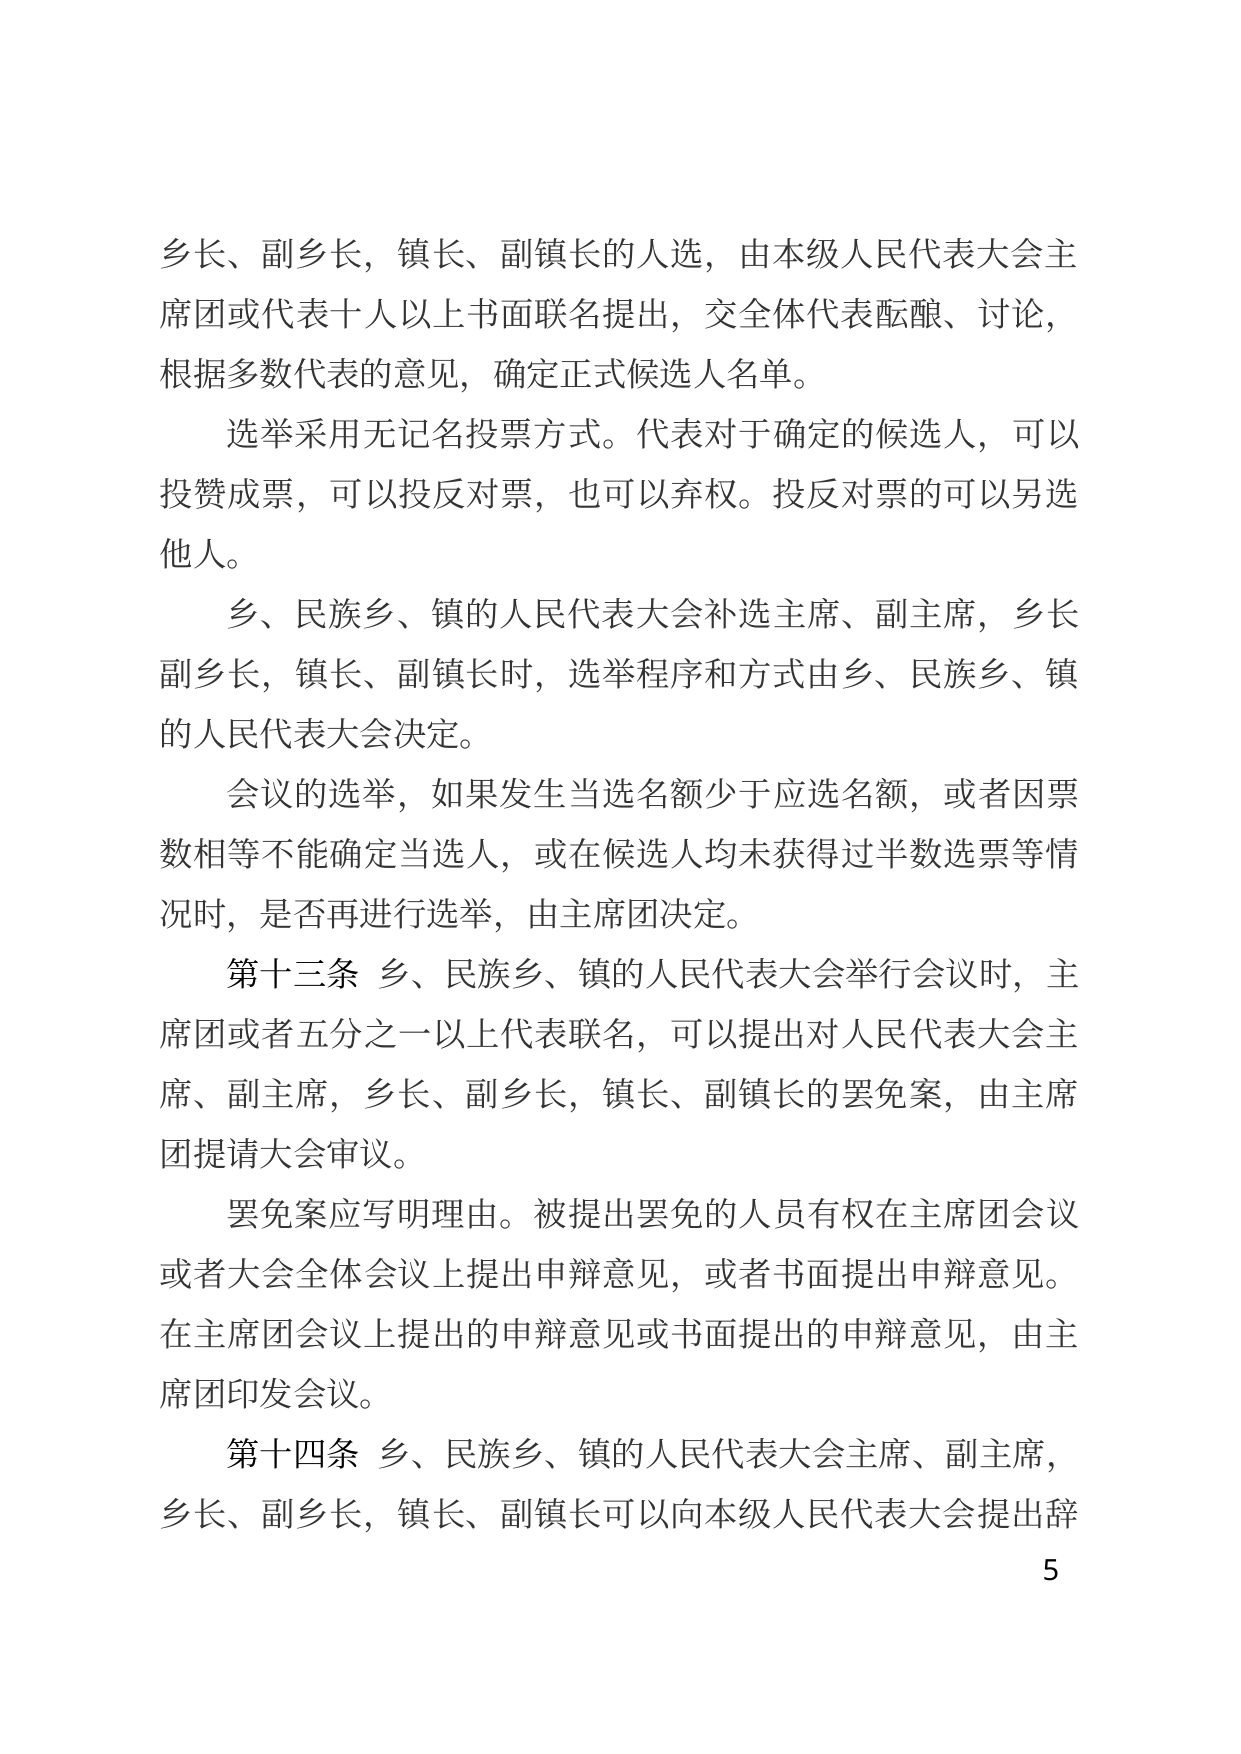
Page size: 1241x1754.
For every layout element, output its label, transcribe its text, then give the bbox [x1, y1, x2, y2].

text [159, 218, 1081, 398]
text 罢免案应写明理由。被提出罢免的人员有权在主席团会议或者大会全体会议上提出申辩意见，或者书面提出申辩意见。在主席团会议上提出的申辩意见或书面提出的申辩意见，由主席团印发会议。 [159, 1178, 1081, 1418]
text 第十三条 乡、民族乡、镇的人民代表大会举行会议时，主席团或者五分之一以上代表联名，可以提出对人民代表大会主席、副主席，乡长、副乡长，镇长、副镇长的罢免案，由主席团提请大会审议。 [159, 938, 1081, 1178]
text 会议的选举，如果发生当选名额少于应选名额，或者因票数相等不能确定当选人，或在候选人均未获得过半数选票等情况时，是否再进行选举，由主席团决定。 [159, 758, 1081, 938]
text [159, 1418, 1081, 1538]
text 选举采用无记名投票方式。代表对于确定的候选人，可以投赞成票，可以投反对票，也可以弃权。投反对票的可以另选他人。 [159, 398, 1081, 578]
text 乡、民族乡、镇的人民代表大会补选主席、副主席，乡长、副乡长，镇长、副镇长时，选举程序和方式由乡、民族乡、镇的人民代表大会决定。 [159, 578, 1081, 758]
